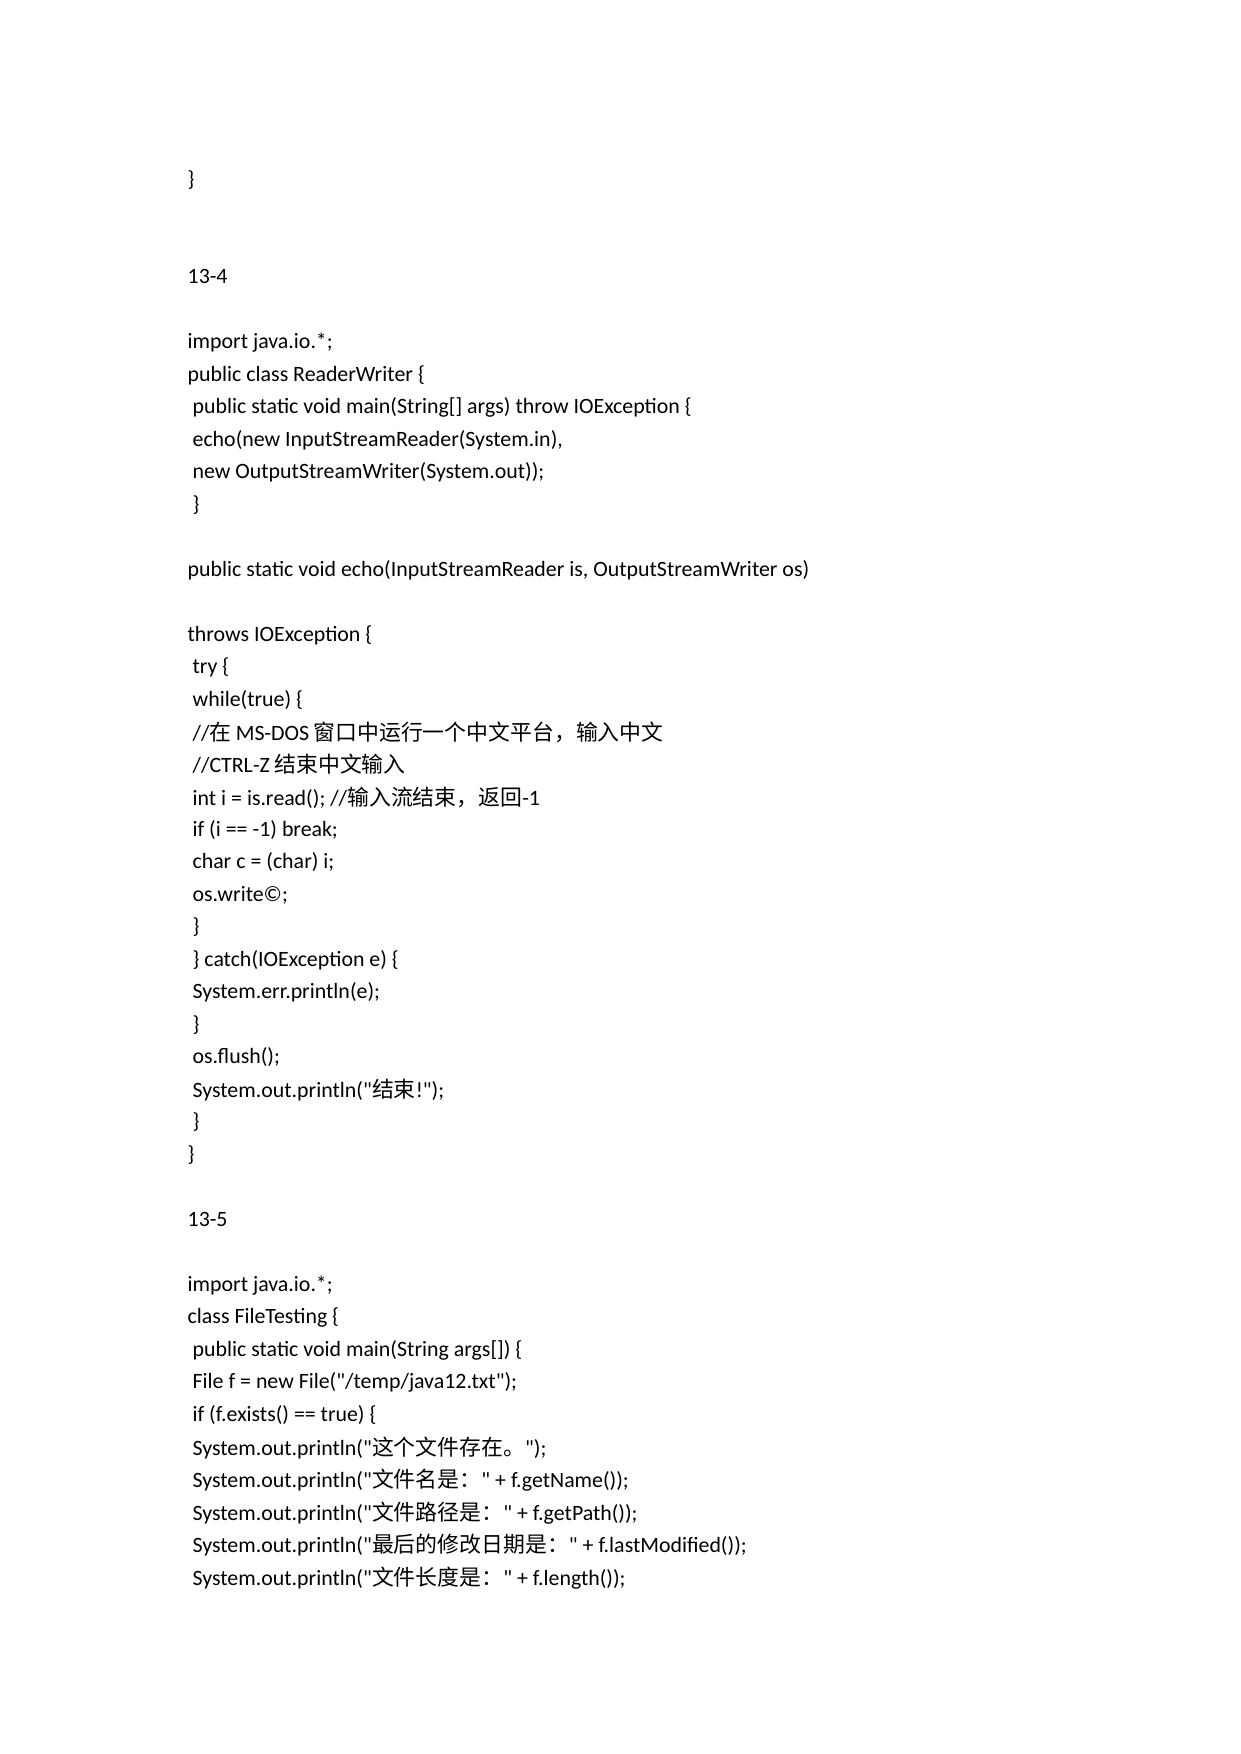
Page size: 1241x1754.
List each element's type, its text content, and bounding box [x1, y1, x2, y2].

text } [187, 162, 1053, 194]
text if (i == -1) break; [187, 812, 1053, 844]
text public static void main(String[] args) throw IOException { [187, 389, 1053, 422]
text public static void main(String args[]) { [187, 1332, 1053, 1364]
text } catch(IOException e) { [187, 942, 1053, 974]
text import java.io.*; [187, 1267, 1053, 1299]
text System.out.println("结束!"); [187, 1072, 1053, 1104]
text os.flush(); [187, 1039, 1053, 1072]
text System.out.println("文件长度是：" + f.length()); [187, 1559, 1053, 1592]
text 13-5 [187, 1202, 1053, 1234]
text System.out.println("最后的修改日期是：" + f.lastModified()); [187, 1527, 1053, 1559]
text } [187, 487, 1053, 519]
text while(true) { [187, 682, 1053, 714]
text import java.io.*; [187, 324, 1053, 357]
text new OutputStreamWriter(System.out)); [187, 454, 1053, 487]
text } [187, 1007, 1053, 1039]
text class FileTesting { [187, 1299, 1053, 1332]
text public class ReaderWriter { [187, 357, 1053, 389]
text char c = (char) i; [187, 844, 1053, 877]
text //在MS-DOS窗口中运行一个中文平台，输入中文 [187, 714, 1053, 747]
text public static void echo(InputStreamReader is, OutputStreamWriter os) [187, 552, 1053, 584]
text os.write©; [187, 877, 1053, 909]
text System.err.println(e); [187, 974, 1053, 1007]
text if (f.exists() == true) { [187, 1397, 1053, 1429]
text System.out.println("文件路径是：" + f.getPath()); [187, 1494, 1053, 1527]
text System.out.println("这个文件存在。"); [187, 1429, 1053, 1462]
text File f = new File("/temp/java12.txt"); [187, 1364, 1053, 1397]
text //CTRL-Z结束中文输入 [187, 747, 1053, 779]
text System.out.println("文件名是：" + f.getName()); [187, 1462, 1053, 1494]
text throws IOException { [187, 617, 1053, 649]
text try { [187, 649, 1053, 682]
text echo(new InputStreamReader(System.in), [187, 422, 1053, 454]
text int i = is.read(); //输入流结束，返回-1 [187, 779, 1053, 812]
text } [187, 1137, 1053, 1169]
text } [187, 909, 1053, 942]
text 13-4 [187, 259, 1053, 292]
text } [187, 1104, 1053, 1137]
